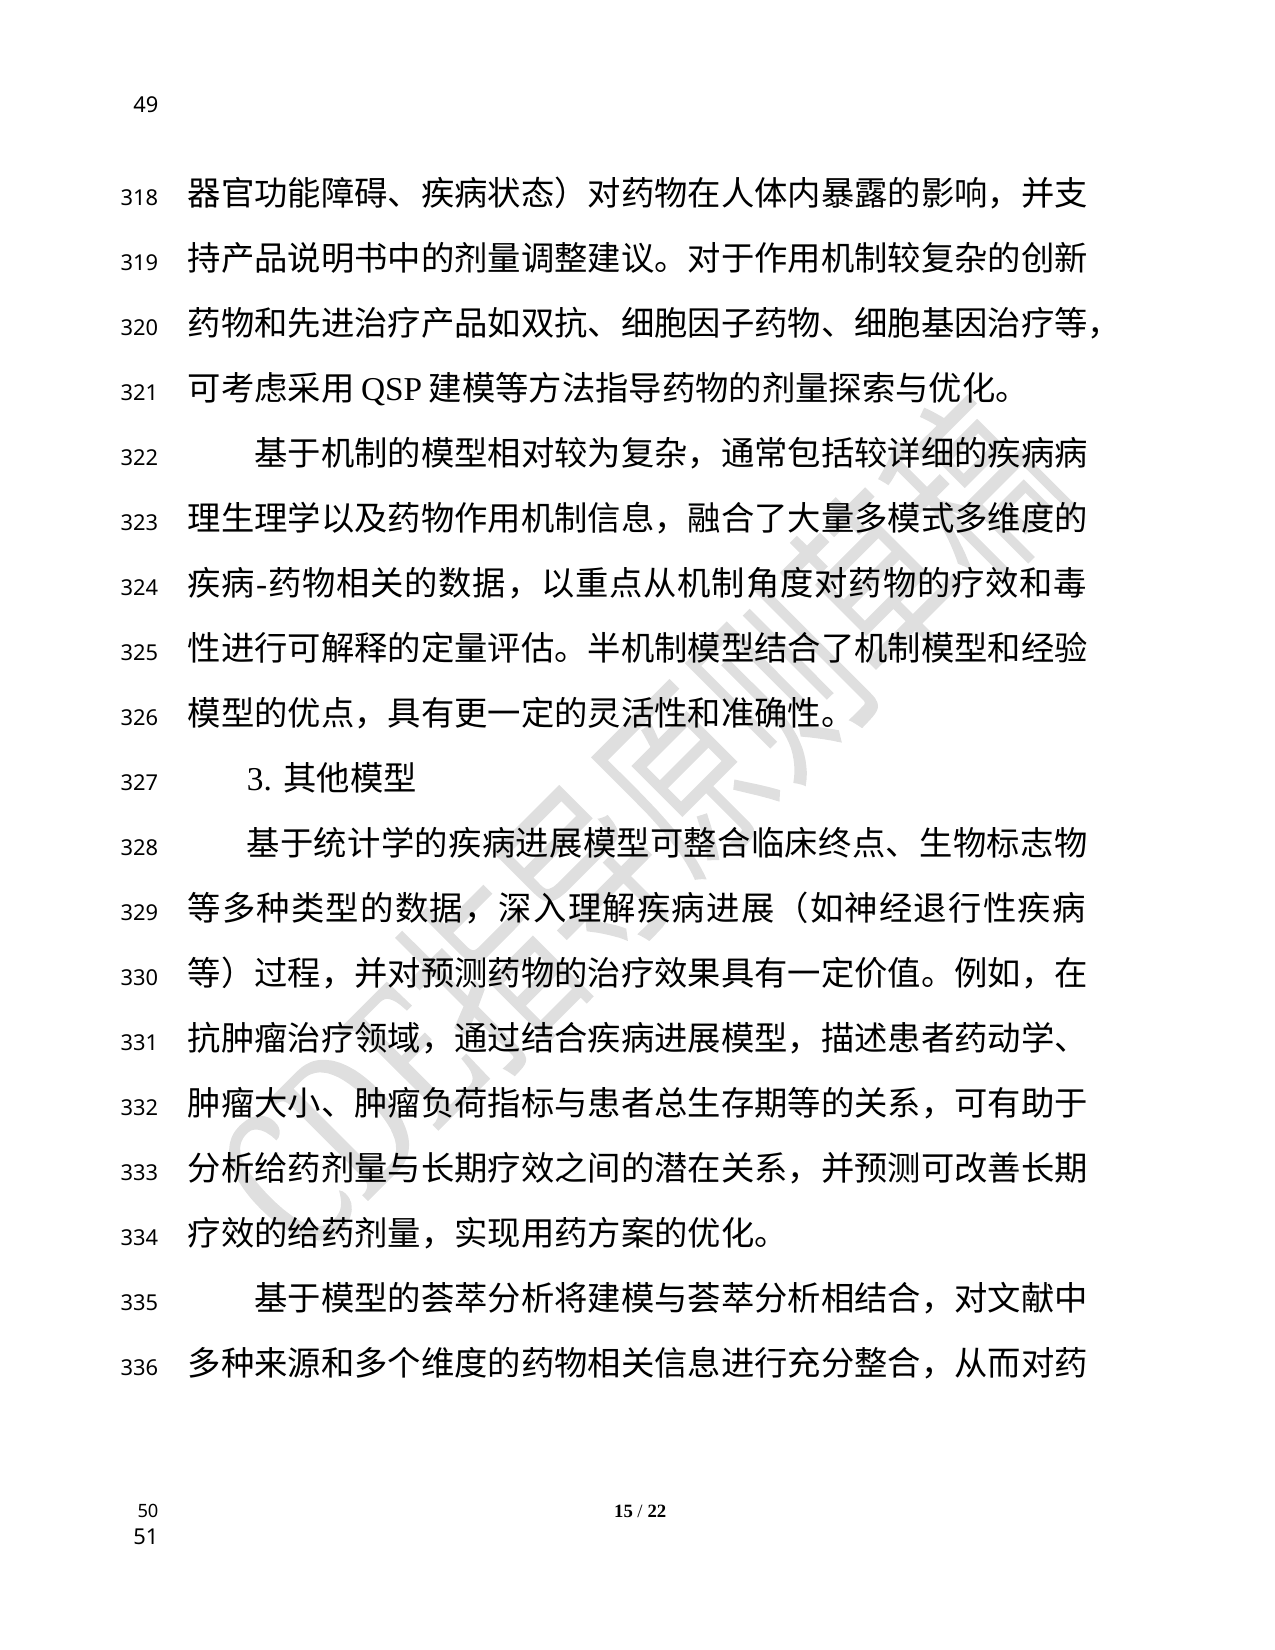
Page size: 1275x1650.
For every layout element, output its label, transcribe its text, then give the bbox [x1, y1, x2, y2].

text 基于机制的模型相对较为复杂，通常包括较详细的疾病病理生理学以及药物作用机制信息，融合了大量多模式多维度的疾病-药物相关的数据，以重点从机制角度对药物的疗效和毒性进行可解释的定量评估。半机制模型结合了机制模型和经验模型的优点，具有更一定的灵活性和准确性。 [187, 418, 1087, 743]
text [187, 158, 1087, 418]
subtitle 其他模型 [232, 743, 1087, 808]
text 基于统计学的疾病进展模型可整合临床终点、生物标志物等多种类型的数据，深入理解疾病进展（如神经退行性疾病等）过程，并对预测药物的治疗效果具有一定价值。例如，在抗肿瘤治疗领域，通过结合疾病进展模型，描述患者药动学、肿瘤大小、肿瘤负荷指标与患者总生存期等的关系，可有助于分析给药剂量与长期疗效之间的潜在关系，并预测可改善长期疗效的给药剂量，实现用药方案的优化。 [187, 808, 1087, 1263]
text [187, 1263, 1087, 1393]
